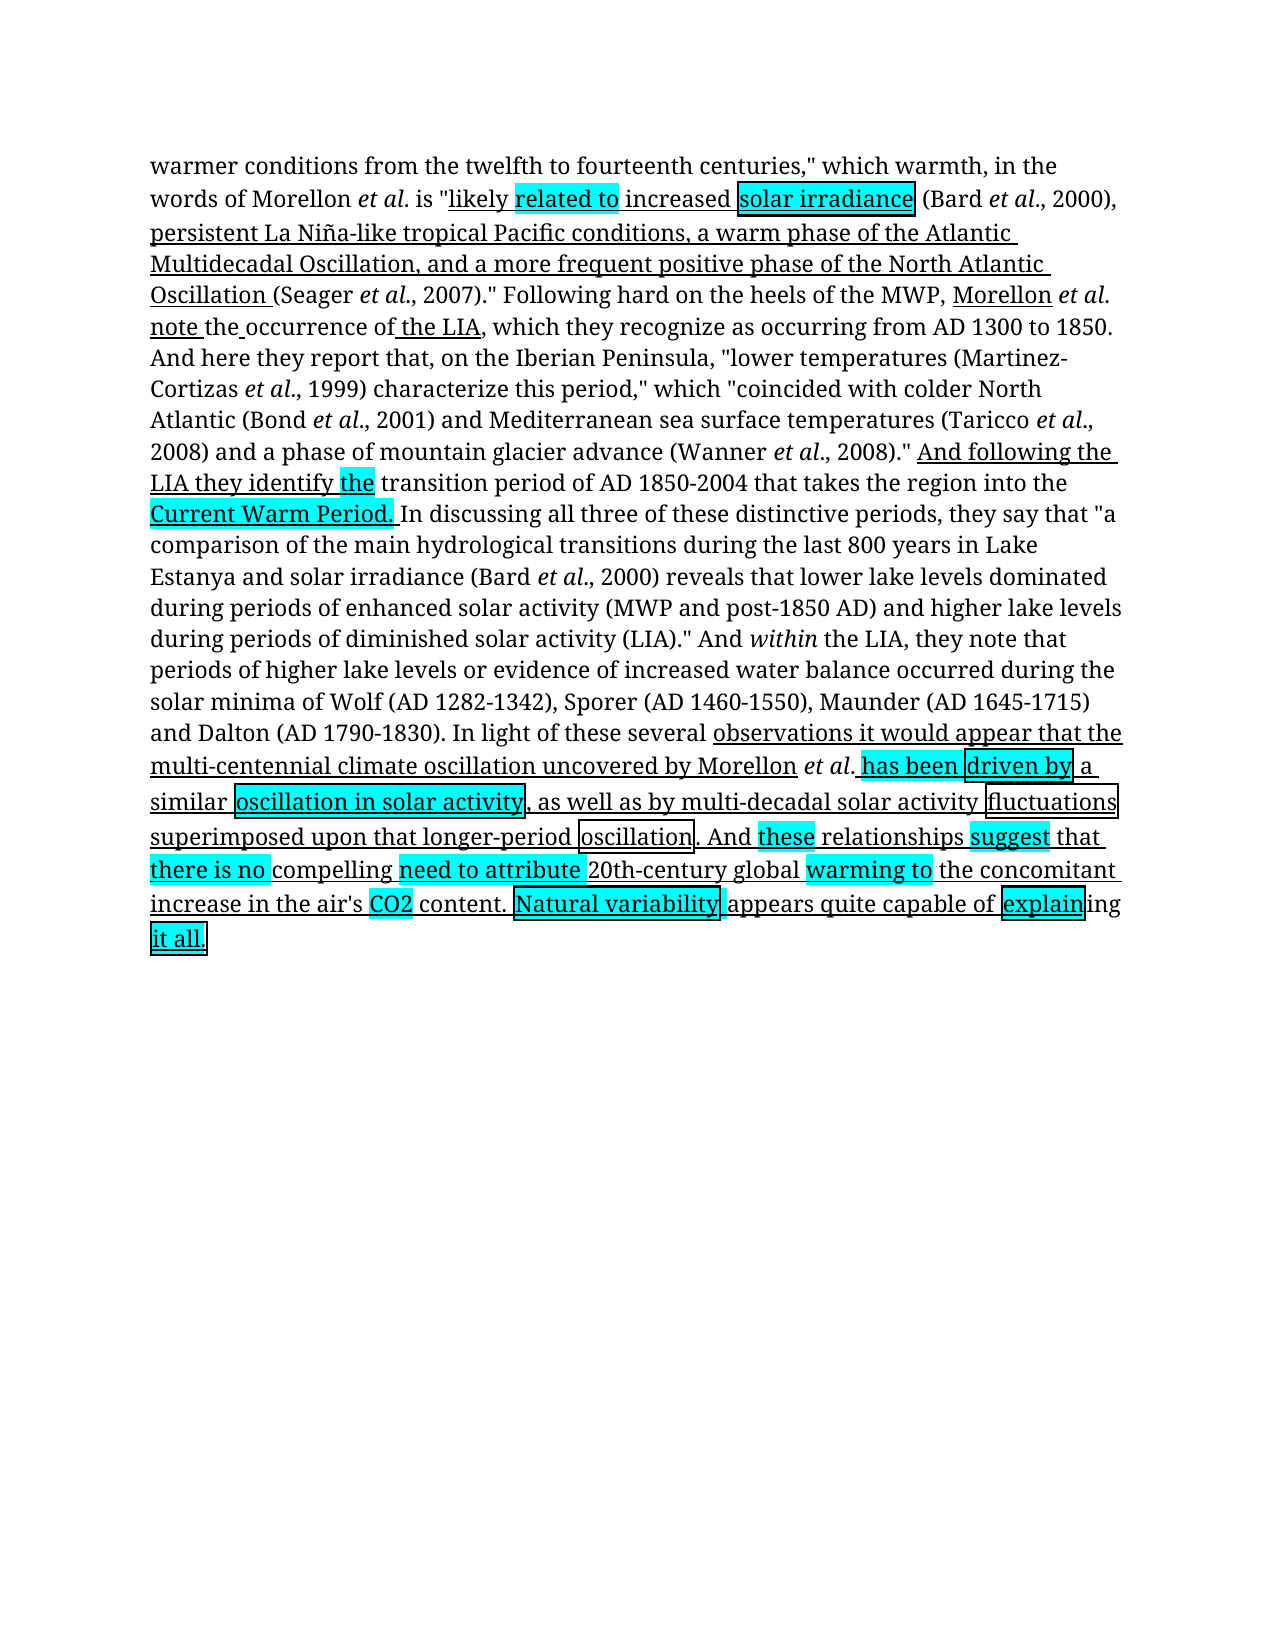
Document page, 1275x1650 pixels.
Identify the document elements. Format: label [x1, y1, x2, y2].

text [150, 150, 1125, 956]
